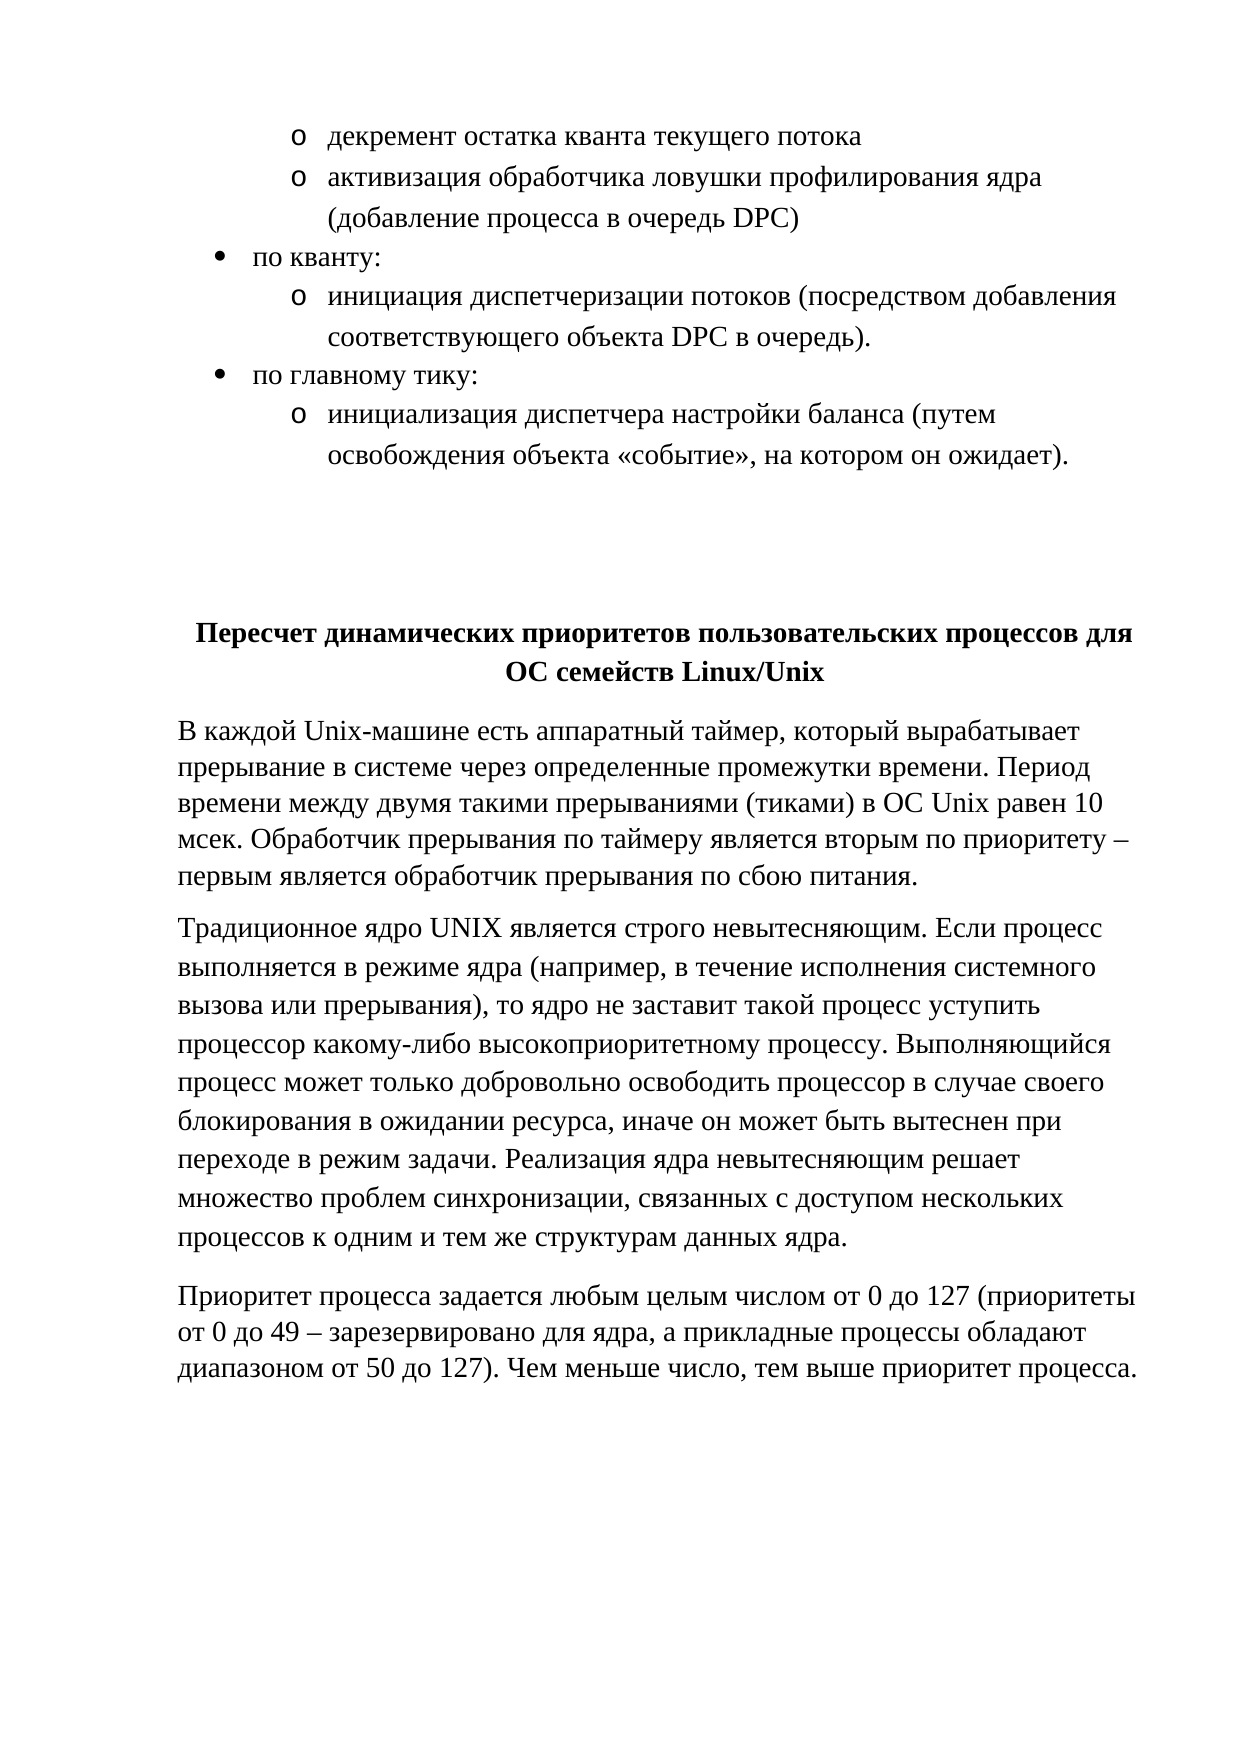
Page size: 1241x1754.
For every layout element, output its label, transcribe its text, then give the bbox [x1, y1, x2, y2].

list инициализация диспетчера настройки баланса (путем освобождения объекта «событие», на котором он ожидает). [290, 396, 1152, 471]
text Приоритет процесса задается любым целым числом от 0 до 127 (приоритеты от 0 до 49 – зарезервировано для ядра, а прикладные процессы обладают диапазоном от 50 до 127). Чем меньше число, тем выше приоритет процесса. [177, 1278, 1152, 1384]
list по главному тику: [215, 357, 1152, 391]
text Пересчет динамических приоритетов пользовательских процессов для ОС семейств Linux/Unix [177, 615, 1152, 687]
text Традиционное ядро UNIX является строго невытесняющим. Если процесс выполняется в режиме ядра (например, в течение исполнения системного вызова или прерывания), то ядро не заставит такой процесс уступить процессор какому-либо высокоприоритетному процессу. Выполняющийся процесс может только добровольно освободить процессор в случае своего блокирования в ожидании ресурса, иначе он может быть вытеснен при переходе в режим задачи. Реализация ядра невытесняющим решает множество проблем синхронизации, связанных с доступом нескольких процессов к одним и тем же структурам данных ядра. [177, 910, 1152, 1252]
list активизация обработчика ловушки профилирования ядра (добавление процесса в очередь DPC) [290, 159, 1152, 234]
list по кванту: [215, 239, 1152, 273]
text В каждой Unix-машине есть аппаратный таймер, который вырабатывает прерывание в системе через определенные промежутки времени. Период времени между двумя такими прерываниями (тиками) в ОС Unix равен 10 мсек. Обработчик прерывания по таймеру является вторым по приоритету – первым является обработчик прерывания по сбою питания. [177, 713, 1152, 891]
list декремент остатка кванта текущего потока [290, 118, 1152, 154]
list инициация диспетчеризации потоков (посредством добавления соответствующего объекта DPC в очередь). [290, 278, 1152, 352]
